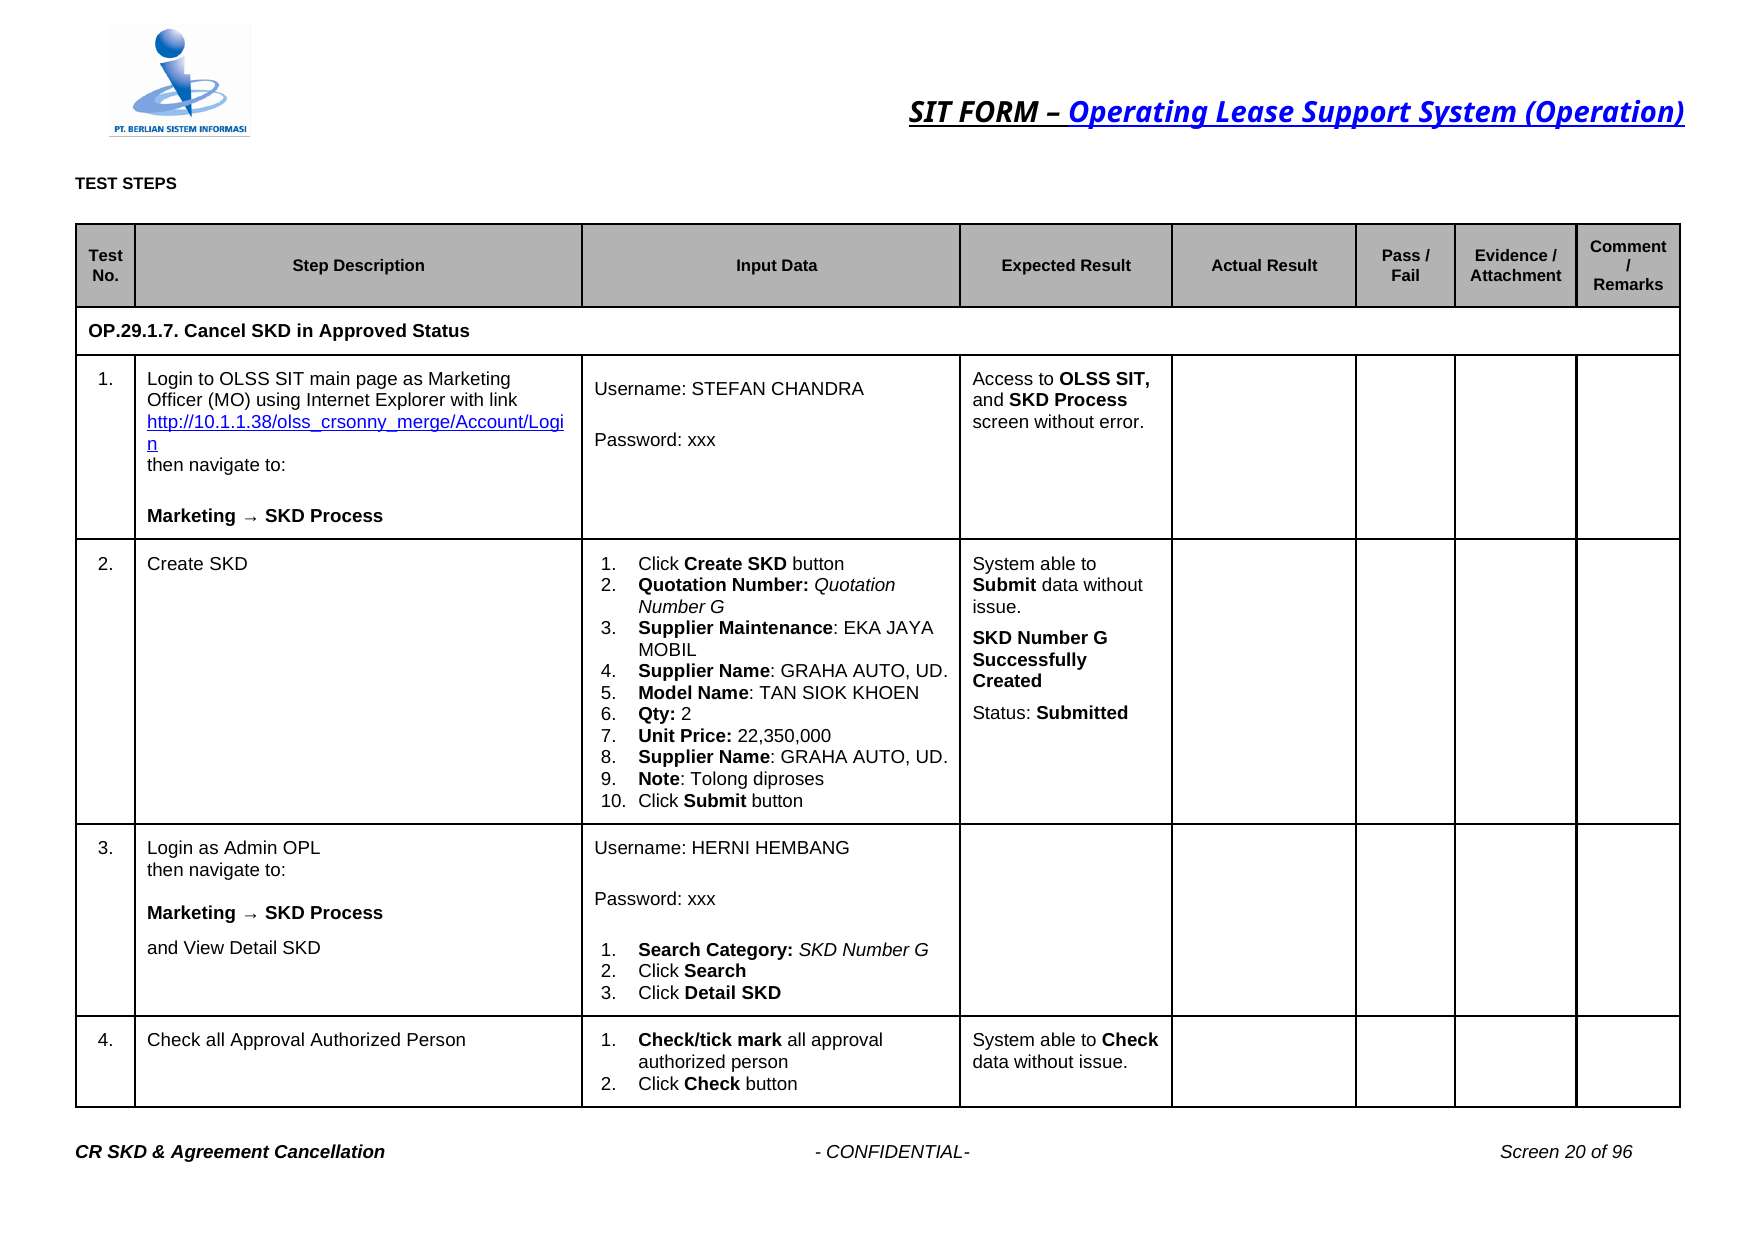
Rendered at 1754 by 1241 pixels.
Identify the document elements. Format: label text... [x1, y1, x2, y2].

table_cell [1578, 356, 1679, 538]
table_cell [1173, 825, 1355, 1015]
table_cell Create SKD [136, 540, 581, 823]
table_cell Check/tick mark all approval authorized person Click Check button [583, 1017, 959, 1106]
table_cell [1456, 1017, 1575, 1106]
table_header Expected Result [961, 225, 1171, 306]
table_cell 1. [77, 356, 134, 538]
table_cell [1578, 540, 1679, 823]
table_header Pass / Fail [1357, 225, 1454, 306]
table_cell [1456, 540, 1575, 823]
table_cell System able to Submit data without issue. SKD Number G Successfully Created Status: Submitted [961, 540, 1171, 823]
table_cell Click Create SKD button Quotation Number: Quotation Number G Supplier Maintenance: EKA JAYA MOBIL Supplier Name: GRAHA AUTO, UD. Model Name: TAN SIOK KHOEN Qty: 2 Unit Price: 22,350,000 Supplier Name: GRAHA AUTO, UD. Note: Tolong diproses Click Submit button [583, 540, 959, 823]
table_cell Login to OLSS SIT main page as Marketing Officer (MO) using Internet Explorer with link http://10.1.1.38/olss_crsonny_merge/Account/Login then navigate to: Marketing → SKD Process [136, 356, 581, 538]
table_header Step Description [136, 225, 581, 306]
table_cell [1357, 356, 1454, 538]
table_cell [1357, 540, 1454, 823]
table_cell [1173, 356, 1355, 538]
table_header Actual Result [1173, 225, 1355, 306]
text TEST STEPS [75, 174, 1679, 193]
table_header Comment / Remarks [1578, 225, 1679, 306]
table_header Evidence / Attachment [1456, 225, 1575, 306]
table_cell [1578, 1017, 1679, 1106]
table_cell Access to OLSS SIT, and SKD Process screen without error. [961, 356, 1171, 538]
table_cell 3. [77, 825, 134, 1015]
table_cell Username: HERNI HEMBANG Password: xxx Search Category: SKD Number G Click Search Click Detail SKD [583, 825, 959, 1015]
table_header Input Data [583, 225, 959, 306]
table_cell OP.29.1.7. Cancel SKD in Approved Status [77, 308, 1679, 354]
table_cell [1456, 356, 1575, 538]
table_cell Check all Approval Authorized Person [136, 1017, 581, 1106]
table_cell [1173, 1017, 1355, 1106]
table_cell 4. [77, 1017, 134, 1106]
table_cell System able to Check data without issue. SKD Number G Successfully Checked Status: Checked [961, 1017, 1171, 1106]
table_cell [1578, 825, 1679, 1015]
table_cell Login as Admin OPL then navigate to: Marketing → SKD Process and View Detail SKD [136, 825, 581, 1015]
table_header Test No. [77, 225, 134, 306]
table_cell [1456, 825, 1575, 1015]
table_cell 2. [77, 540, 134, 823]
table_cell [961, 825, 1171, 1015]
table_cell [1357, 1017, 1454, 1106]
table_cell Username: STEFAN CHANDRA Password: xxx [583, 356, 959, 538]
picture [108, 23, 251, 137]
table_cell [1173, 540, 1355, 823]
table_cell [1357, 825, 1454, 1015]
